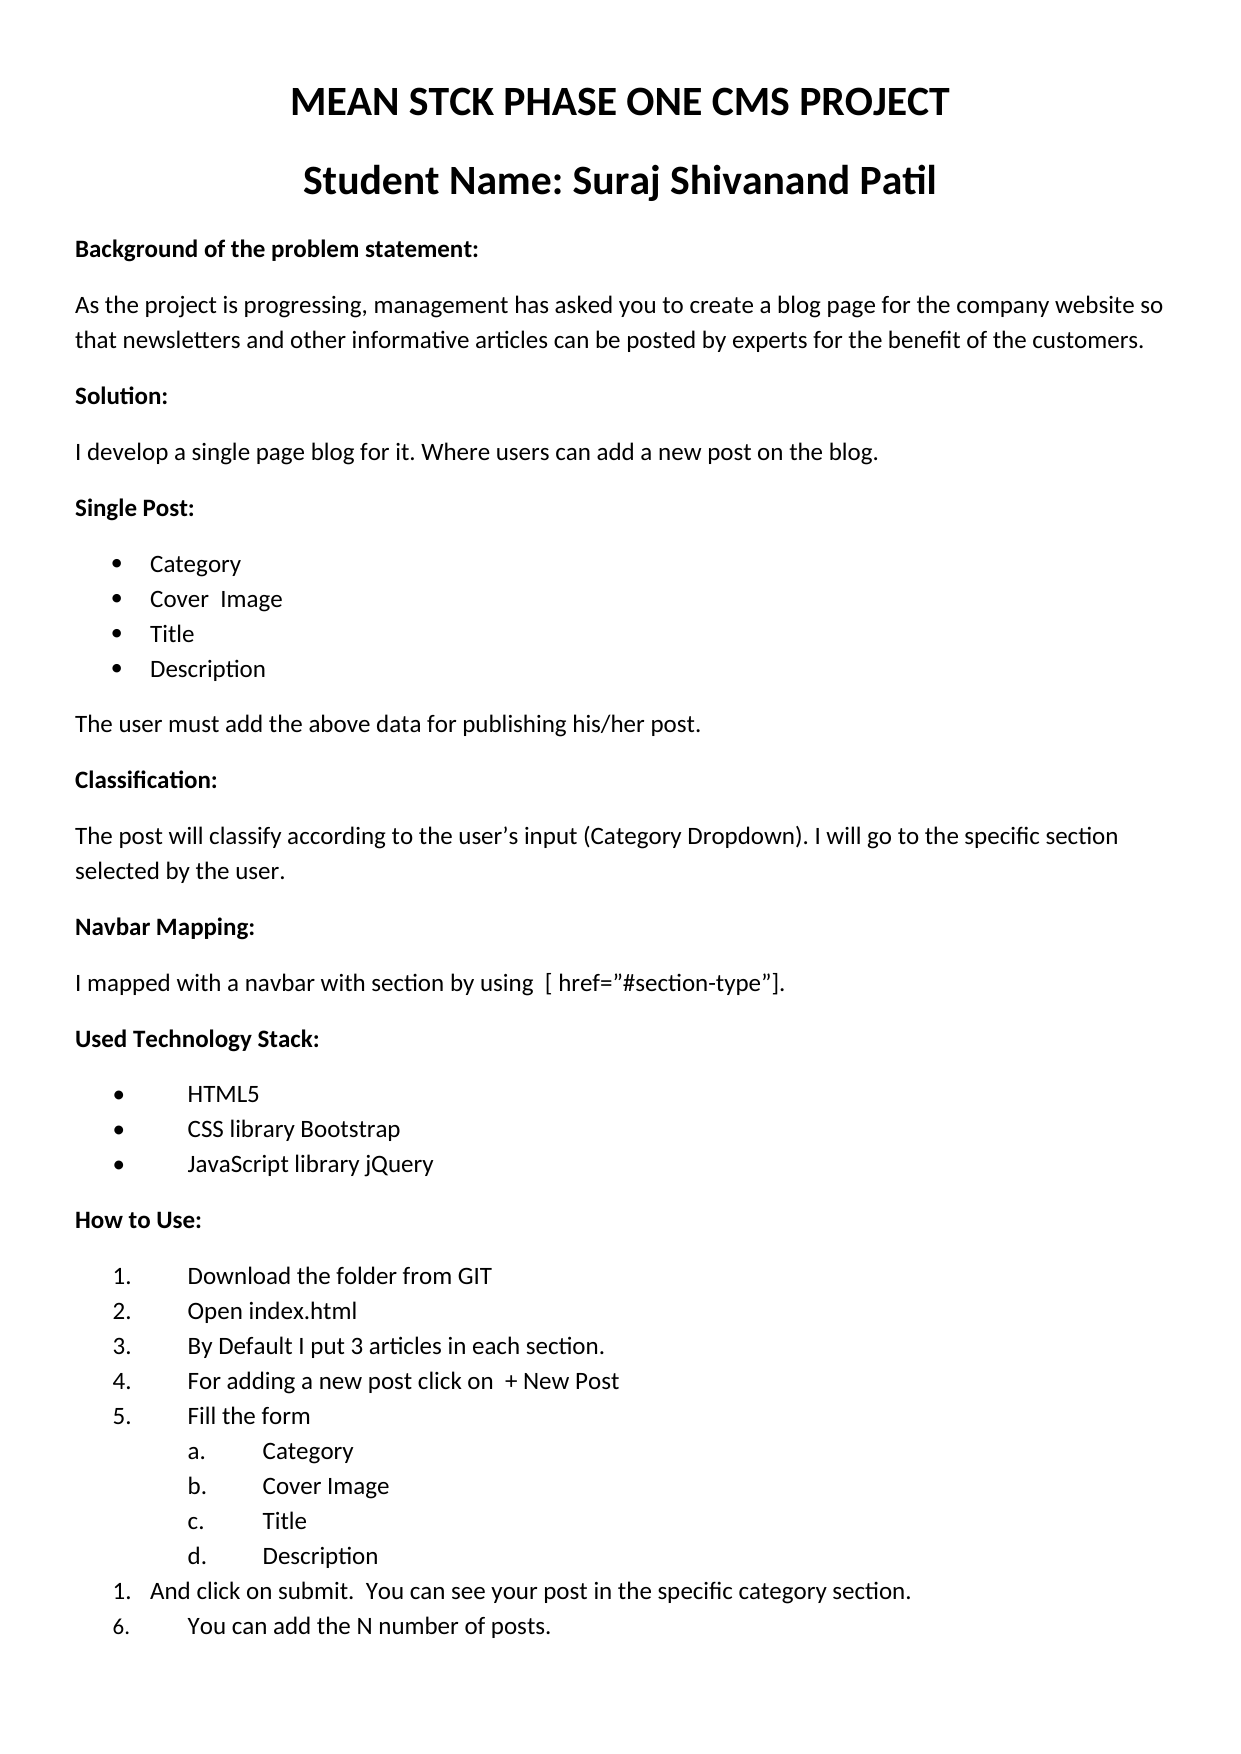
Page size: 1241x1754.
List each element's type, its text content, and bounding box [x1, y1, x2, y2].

text Solution: [75, 380, 1165, 411]
list Cover Image [112, 583, 1165, 613]
text The post will classify according to the user’s input (Category Dropdown). I will go to the specific section selected by the user. [75, 820, 1165, 886]
list Title [187, 1505, 1165, 1536]
text I mapped with a navbar with section by using [ href=”#section-type”]. [75, 967, 1165, 997]
list Description [187, 1540, 1165, 1571]
list Description [112, 653, 1165, 683]
text How to Use: [75, 1204, 1165, 1235]
list HTML5 [112, 1078, 1165, 1109]
list Category [112, 548, 1165, 578]
list Open index.html [112, 1295, 1165, 1326]
text Student Name: Suraj Shivanand Patil [75, 154, 1165, 205]
list By Default I put 3 articles in each section. [112, 1330, 1165, 1361]
text The user must add the above data for publishing his/her post. [75, 708, 1165, 739]
list And click on submit. You can see your post in the specific category section. [112, 1575, 1165, 1606]
text As the project is progressing, management has asked you to create a blog page for the company website so that newsletters and other informative articles can be posted by experts for the benefit of the customers. [75, 289, 1165, 355]
text Used Technology Stack: [75, 1023, 1165, 1053]
list You can add the N number of posts. [112, 1610, 1165, 1641]
list Download the folder from GIT [112, 1260, 1165, 1291]
list Cover Image [187, 1470, 1165, 1501]
list Fill the form [112, 1400, 1165, 1431]
text Navbar Mapping: [75, 911, 1165, 942]
list Category [187, 1435, 1165, 1466]
list For adding a new post click on + New Post [112, 1365, 1165, 1396]
text Background of the problem statement: [75, 233, 1165, 264]
text Single Post: [75, 492, 1165, 522]
list JavaScript library jQuery [112, 1148, 1165, 1179]
text Classification: [75, 764, 1165, 795]
list CSS library Bootstrap [112, 1113, 1165, 1144]
text I develop a single page blog for it. Where users can add a new post on the blog. [75, 436, 1165, 467]
list Title [112, 618, 1165, 648]
text MEAN STCK PHASE ONE CMS PROJECT [75, 75, 1165, 126]
